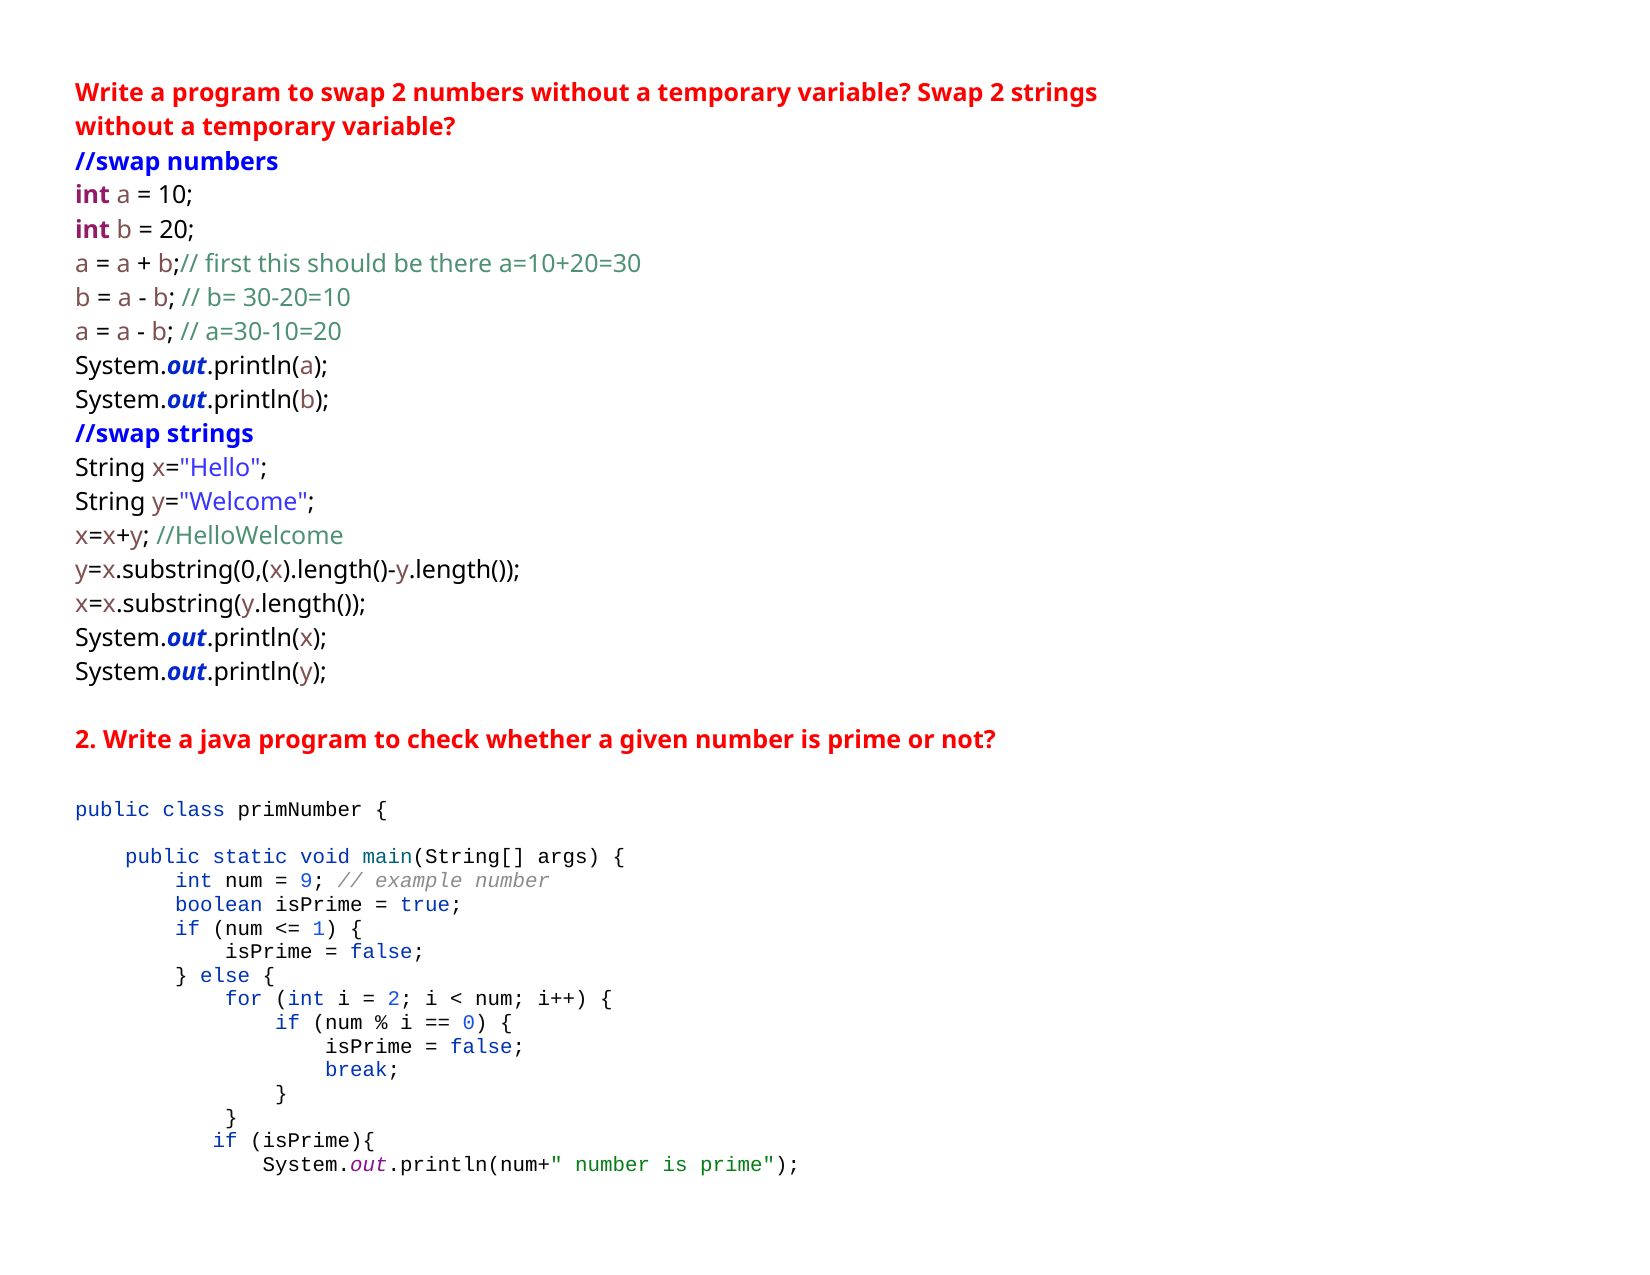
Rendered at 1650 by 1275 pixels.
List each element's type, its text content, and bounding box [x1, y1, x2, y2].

text int b = 20; [75, 211, 1575, 245]
text int a = 10; [75, 177, 1575, 211]
text System.out.println(b); [75, 382, 1575, 416]
text b = a - b; // b= 30-20=10 [75, 279, 1575, 313]
text //swap numbers [75, 143, 1575, 177]
text a = a + b;// first this should be there a=10+20=30 [75, 245, 1575, 279]
text without a temporary variable? [75, 109, 1575, 143]
text Write a program to swap 2 numbers without a temporary variable? Swap 2 strings [75, 75, 1575, 109]
text System.out.println(y); [75, 654, 1575, 688]
text y=x.substring(0,(x).length()-y.length()); [75, 552, 1575, 586]
text //swap strings [75, 416, 1575, 450]
text System.out.println(a); [75, 347, 1575, 382]
text System.out.println(x); [75, 620, 1575, 654]
text String y="Welcome"; [75, 484, 1575, 518]
text x=x+y; //HelloWelcome [75, 518, 1575, 552]
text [75, 776, 1575, 1178]
text x=x.substring(y.length()); [75, 586, 1575, 620]
text 2. Write a java program to check whether a given number is prime or not? [75, 722, 1575, 756]
text String x="Hello"; [75, 450, 1575, 484]
text a = a - b; // a=30-10=20 [75, 313, 1575, 347]
